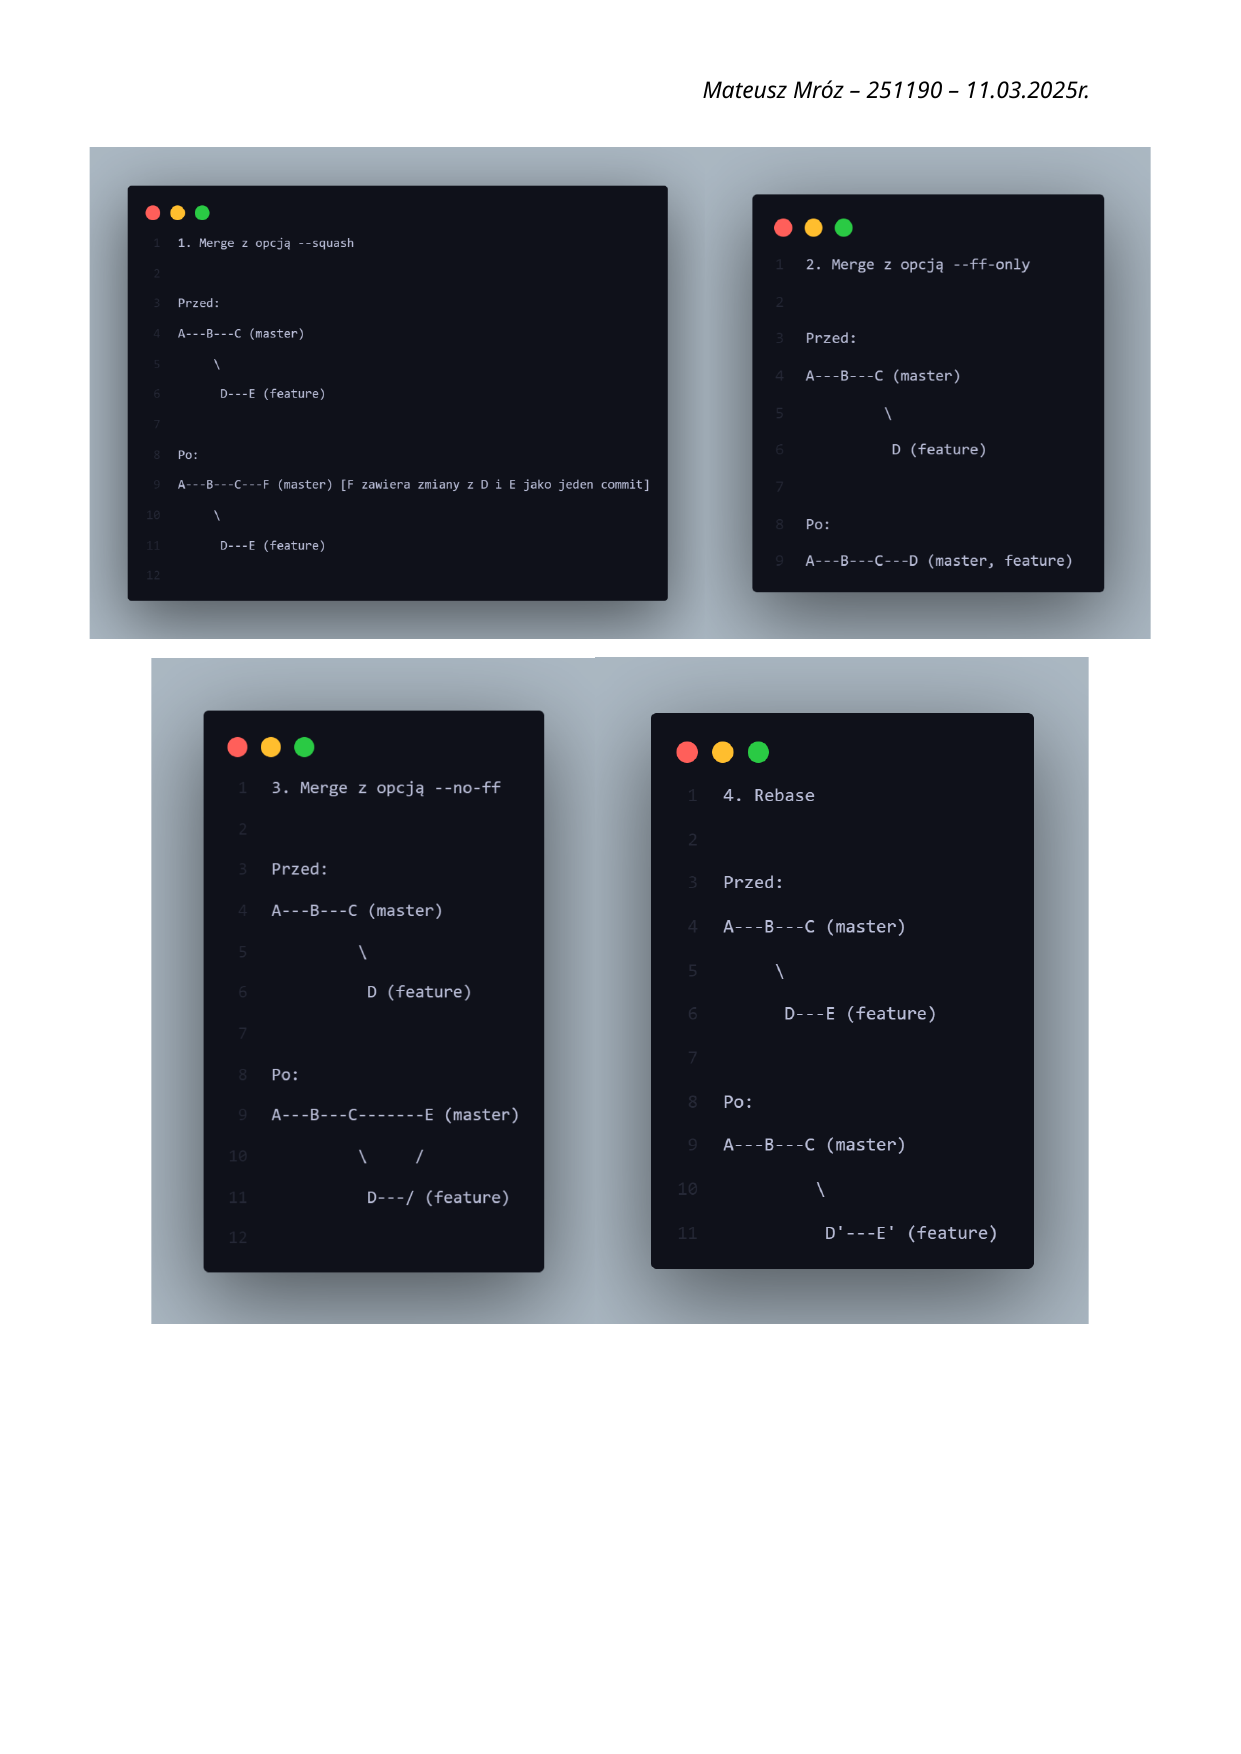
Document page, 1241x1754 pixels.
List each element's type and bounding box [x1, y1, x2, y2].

picture [151, 657, 1089, 1324]
picture [89, 147, 1151, 639]
